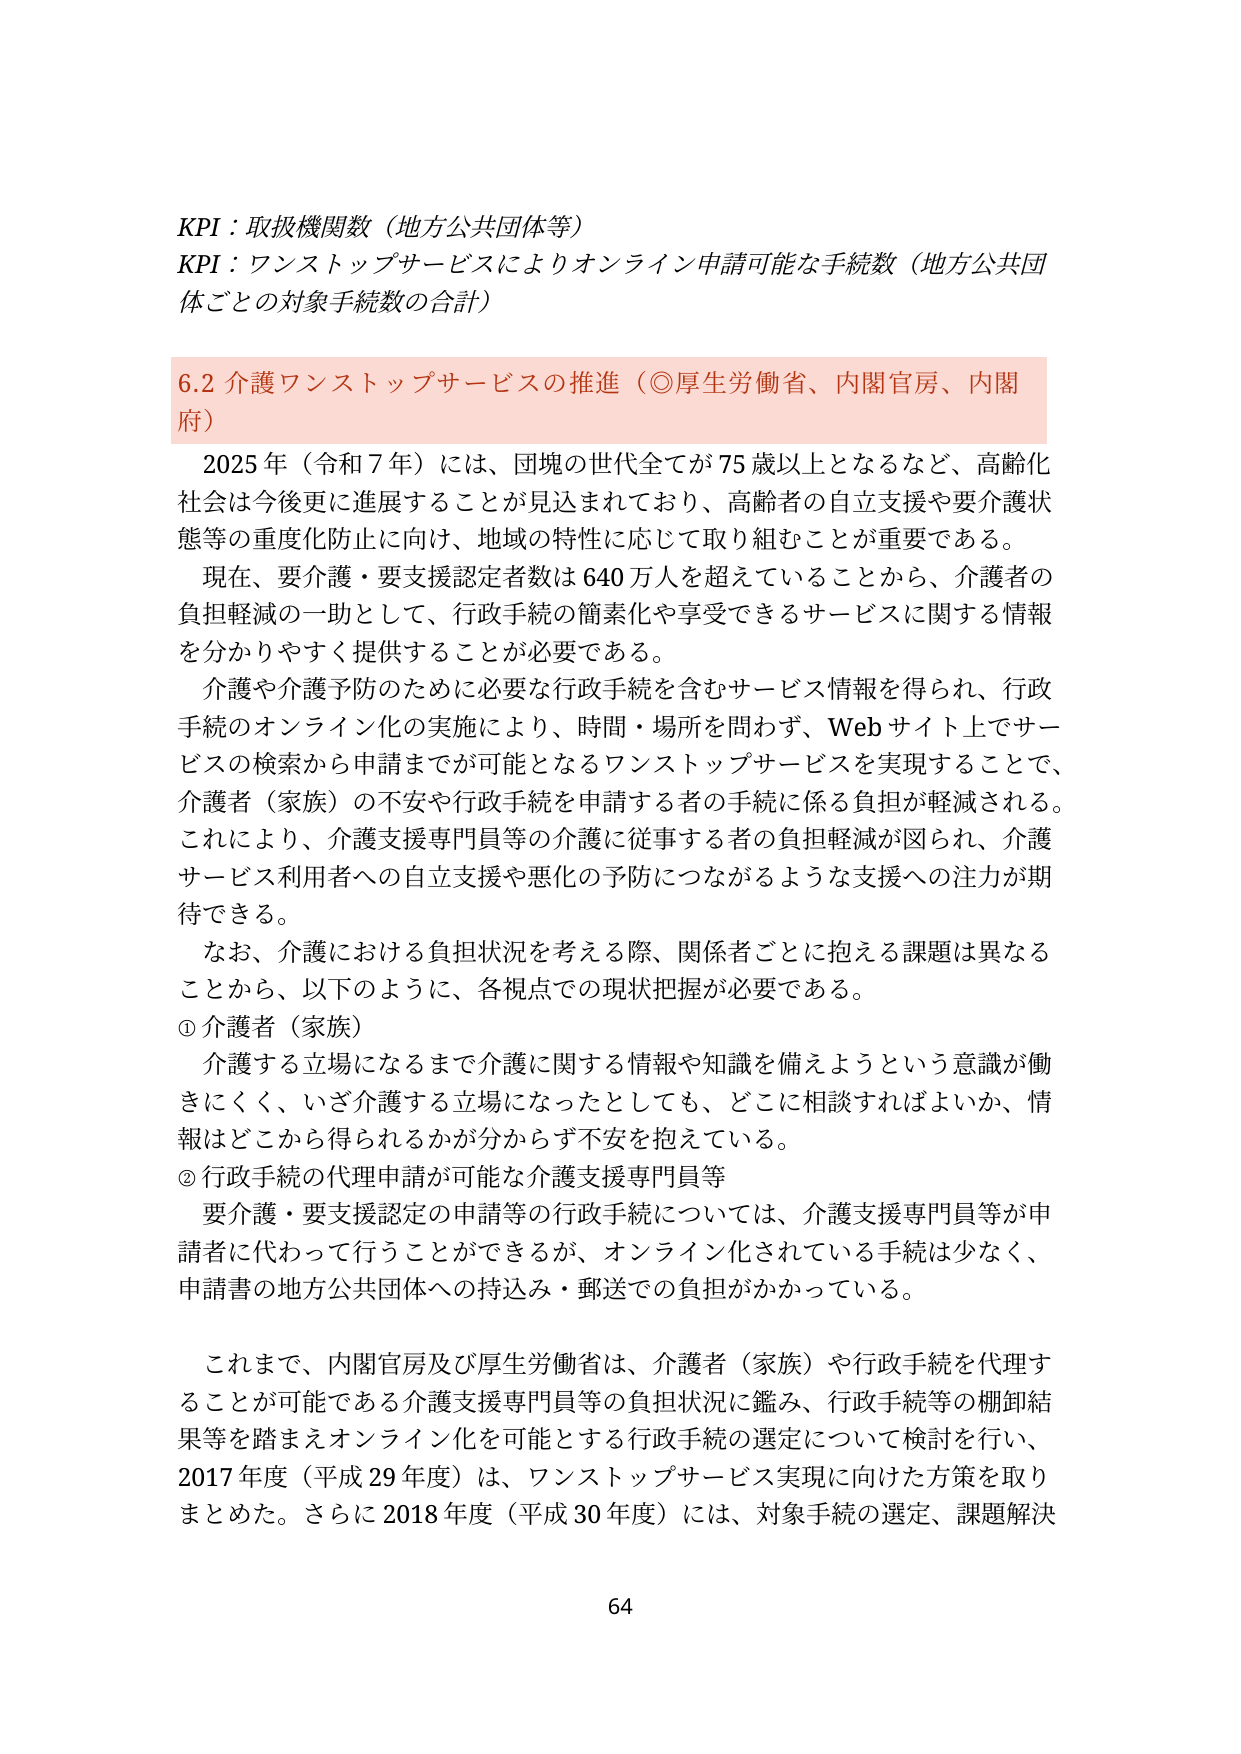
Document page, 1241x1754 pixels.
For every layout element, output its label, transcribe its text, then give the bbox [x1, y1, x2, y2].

text 介護や介護予防のために必要な行政手続を含むサービス情報を得られ、行政手続のオンライン化の実施により、時間・場所を問わず、Webサイト上でサービスの検索から申請までが可能となるワンストップサービスを実現することで、介護者（家族）の不安や行政手続を申請する者の手続に係る負担が軽減される。これにより、介護支援専門員等の介護に従事する者の負担軽減が図られ、介護サービス利用者への自立支援や悪化の予防につながるような支援への注力が期待できる。 [177, 669, 1063, 932]
text ①介護者（家族） [177, 1007, 1063, 1044]
text 要介護・要支援認定の申請等の行政手続については、介護支援専門員等が申請者に代わって行うことができるが、オンライン化されている手続は少なく、申請書の地方公共団体への持込み・郵送での負担がかかっている。 [177, 1194, 1063, 1307]
text KPI：ワンストップサービスによりオンライン申請可能な手続数（地方公共団体ごとの対象手続数の合計） [177, 244, 1063, 319]
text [177, 1344, 1063, 1532]
subtitle 6.2 介護ワンストップサービスの推進（◎厚生労働省、内閣官房、内閣府） [177, 363, 1041, 438]
text 現在、要介護・要支援認定者数は640万人を超えていることから、介護者の負担軽減の一助として、行政手続の簡素化や享受できるサービスに関する情報を分かりやすく提供することが必要である。 [177, 557, 1063, 669]
text KPI：取扱機関数（地方公共団体等） [177, 207, 1063, 244]
text 介護する立場になるまで介護に関する情報や知識を備えようという意識が働きにくく、いざ介護する立場になったとしても、どこに相談すればよいか、情報はどこから得られるかが分からず不安を抱えている。 [177, 1044, 1063, 1157]
text ②行政手続の代理申請が可能な介護支援専門員等 [177, 1157, 1063, 1194]
text なお、介護における負担状況を考える際、関係者ごとに抱える課題は異なることから、以下のように、各視点での現状把握が必要である。 [177, 932, 1063, 1007]
text 2025年（令和７年）には、団塊の世代全てが75歳以上となるなど、高齢化社会は今後更に進展することが見込まれており、高齢者の自立支援や要介護状態等の重度化防止に向け、地域の特性に応じて取り組むことが重要である。 [177, 444, 1063, 557]
